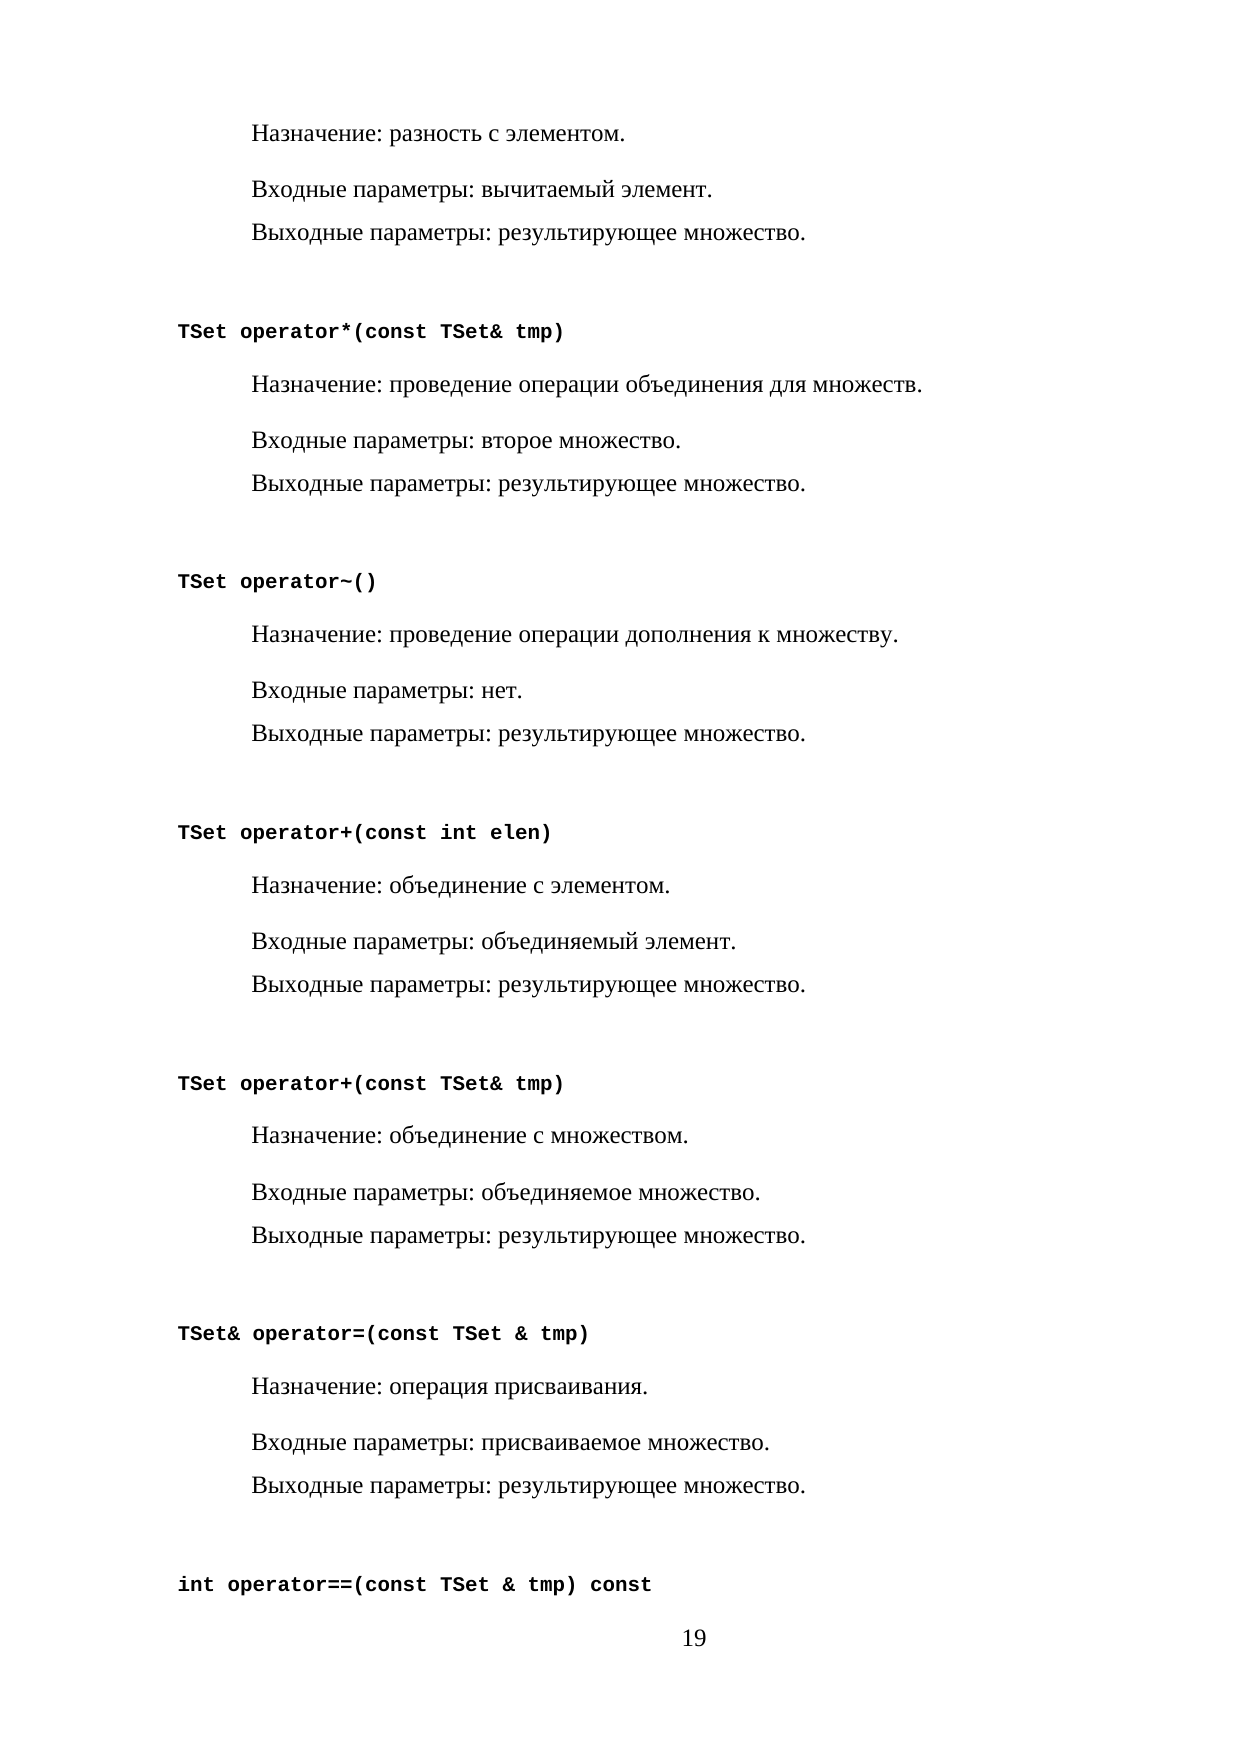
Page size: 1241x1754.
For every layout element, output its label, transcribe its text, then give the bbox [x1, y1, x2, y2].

text Назначение: операция присваивания. [177, 1371, 1152, 1400]
text Входные параметры: вычитаемый элемент. Выходные параметры: результирующее множество. [177, 174, 1152, 246]
text Входные параметры: объединяемое множество. Выходные параметры: результирующее множество. [177, 1177, 1152, 1248]
text int operator==(const TSet & tmp) const [177, 1574, 1152, 1598]
text TSet operator+(const TSet& tmp) [177, 1073, 1152, 1096]
text Входные параметры: нет. Выходные параметры: результирующее множество. [177, 675, 1152, 747]
text Назначение: проведение операции объединения для множеств. [177, 369, 1152, 397]
text Входные параметры: объединяемый элемент. Выходные параметры: результирующее множество. [177, 926, 1152, 998]
text TSet& operator=(const TSet & tmp) [177, 1323, 1152, 1347]
text Назначение: объединение с элементом. [177, 870, 1152, 899]
text Входные параметры: второе множество. Выходные параметры: результирующее множество. [177, 425, 1152, 497]
text TSet operator~() [177, 571, 1152, 595]
text TSet operator*(const TSet& tmp) [177, 321, 1152, 344]
text Входные параметры: присваиваемое множество. Выходные параметры: результирующее множество. [177, 1427, 1152, 1499]
text Назначение: объединение с множеством. [177, 1121, 1152, 1149]
text TSet operator+(const int elen) [177, 822, 1152, 846]
text Назначение: проведение операции дополнения к множеству. [177, 619, 1152, 648]
text Назначение: разность с элементом. [177, 118, 1152, 147]
